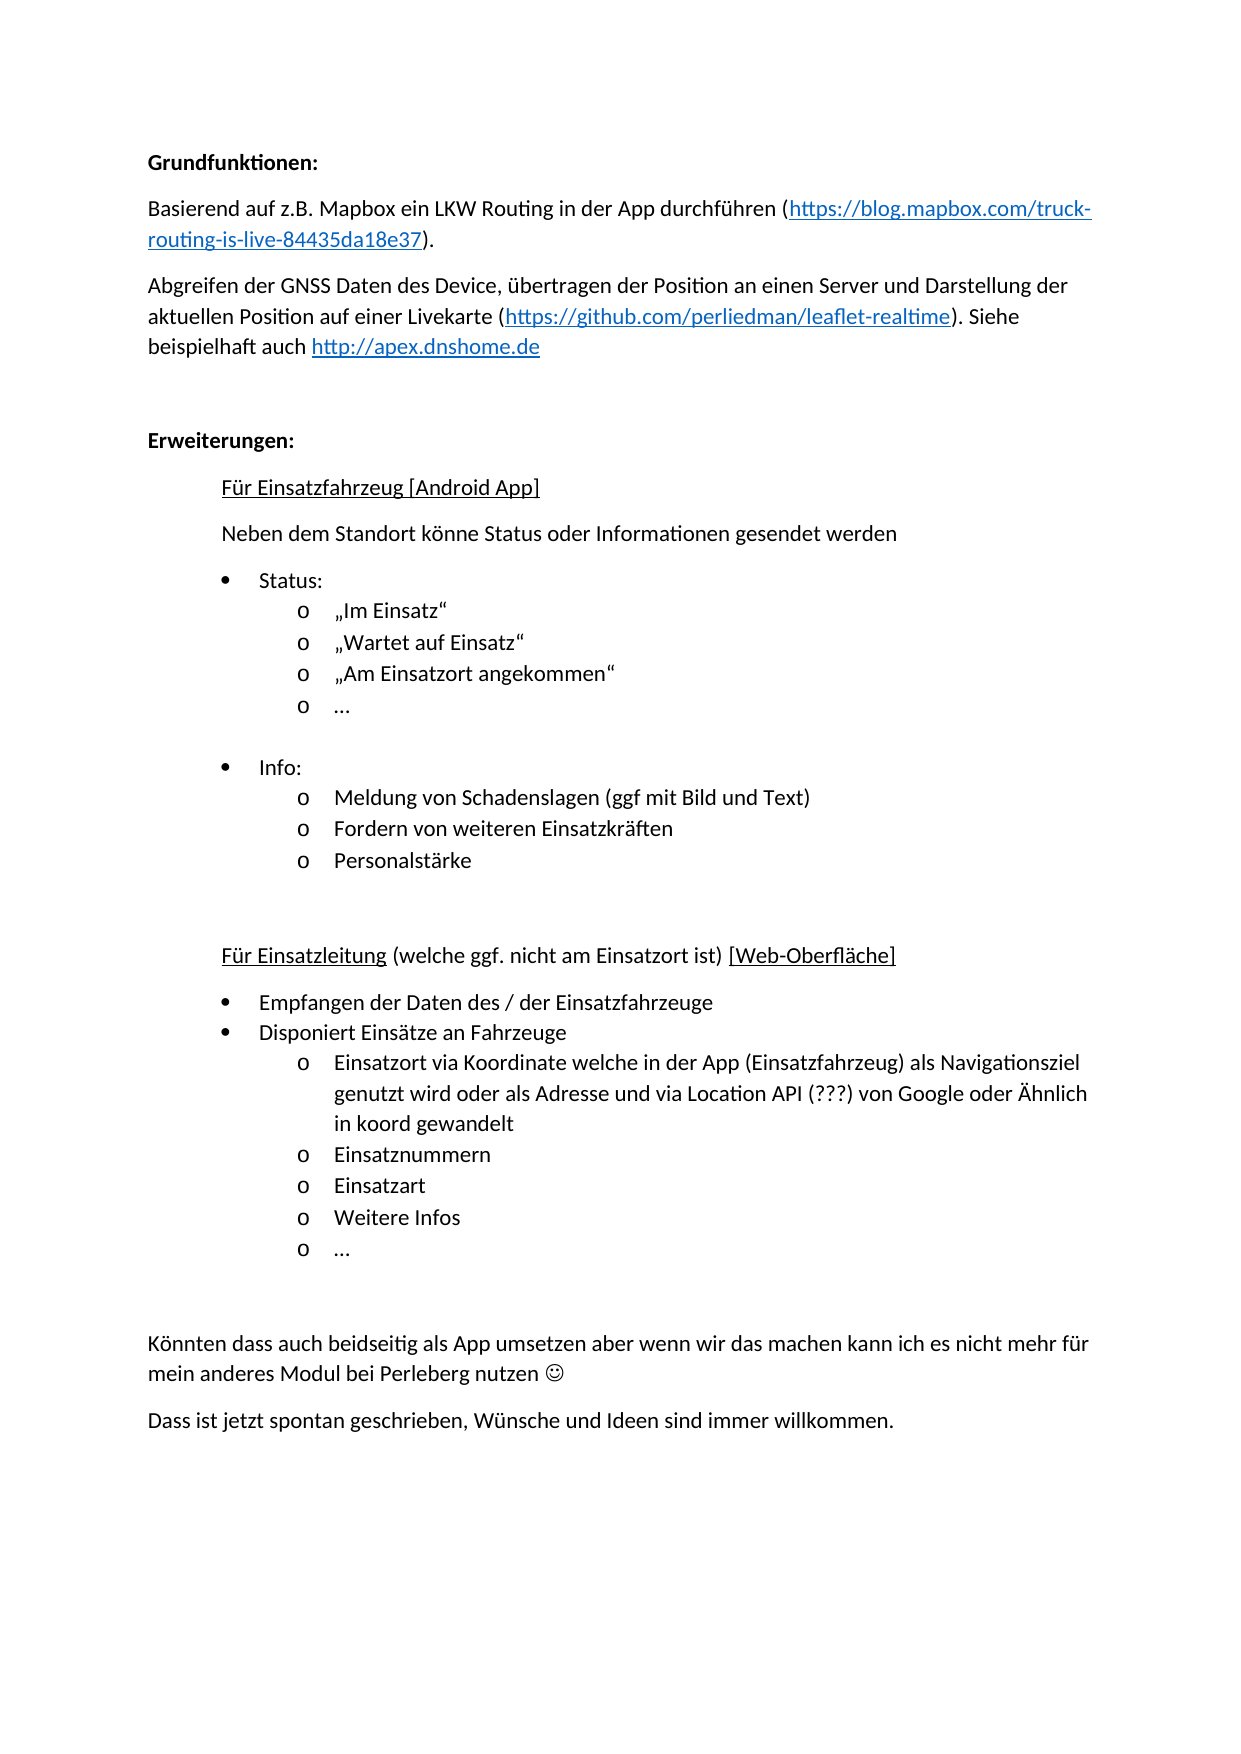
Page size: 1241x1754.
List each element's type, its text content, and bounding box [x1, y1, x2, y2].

list „Am Einsatzort angekommen“ [296, 659, 1093, 689]
text Abgreifen der GNSS Daten des Device, übertragen der Position an einen Server und Darstellung der aktuellen Position auf einer Livekarte (https://github.com/perliedman/leaflet-realtime). Siehe beispielhaft auch http://apex.dnshome.de [148, 272, 1093, 360]
list … [296, 691, 1093, 720]
list Meldung von Schadenslagen (ggf mit Bild und Text) [296, 783, 1093, 812]
list Disponiert Einsätze an Fahrzeuge [221, 1018, 1093, 1046]
list Fordern von weiteren Einsatzkräften [296, 814, 1093, 843]
text Grundfunktionen: [148, 148, 1093, 176]
text Basierend auf z.B. Mapbox ein LKW Routing in der App durchführen (https://blog.mapbox.com/truck-routing-is-live-84435da18e37). [148, 194, 1093, 253]
list Weitere Infos [296, 1203, 1093, 1232]
list „Im Einsatz“ [296, 597, 1093, 626]
list Einsatzart [296, 1171, 1093, 1200]
list Info: [221, 753, 1093, 781]
text Neben dem Standort könne Status oder Informationen gesendet werden [221, 519, 1093, 547]
list Empfangen der Daten des / der Einsatzfahrzeuge [221, 988, 1093, 1016]
text Erweiterungen: [148, 426, 1093, 454]
list „Wartet auf Einsatz“ [296, 628, 1093, 657]
list Einsatznummern [296, 1140, 1093, 1169]
list Personalstärke [296, 846, 1093, 875]
list … [296, 1234, 1093, 1263]
list Einsatzort via Koordinate welche in der App (Einsatzfahrzeug) als Navigationsziel genutzt wird oder als Adresse und via Location API (???) von Google oder Ähnlich in koord gewandelt [296, 1048, 1093, 1138]
list Status: [221, 566, 1093, 594]
text Für Einsatzfahrzeug [Android App] [221, 473, 1093, 501]
text Für Einsatzleitung (welche ggf. nicht am Einsatzort ist) [Web-Oberfläche] [221, 941, 1093, 969]
text Könnten dass auch beidseitig als App umsetzen aber wenn wir das machen kann ich es nicht mehr für mein anderes Modul bei Perleberg nutzen [148, 1329, 1093, 1387]
text Dass ist jetzt spontan geschrieben, Wünsche und Ideen sind immer willkommen. [148, 1406, 1093, 1434]
